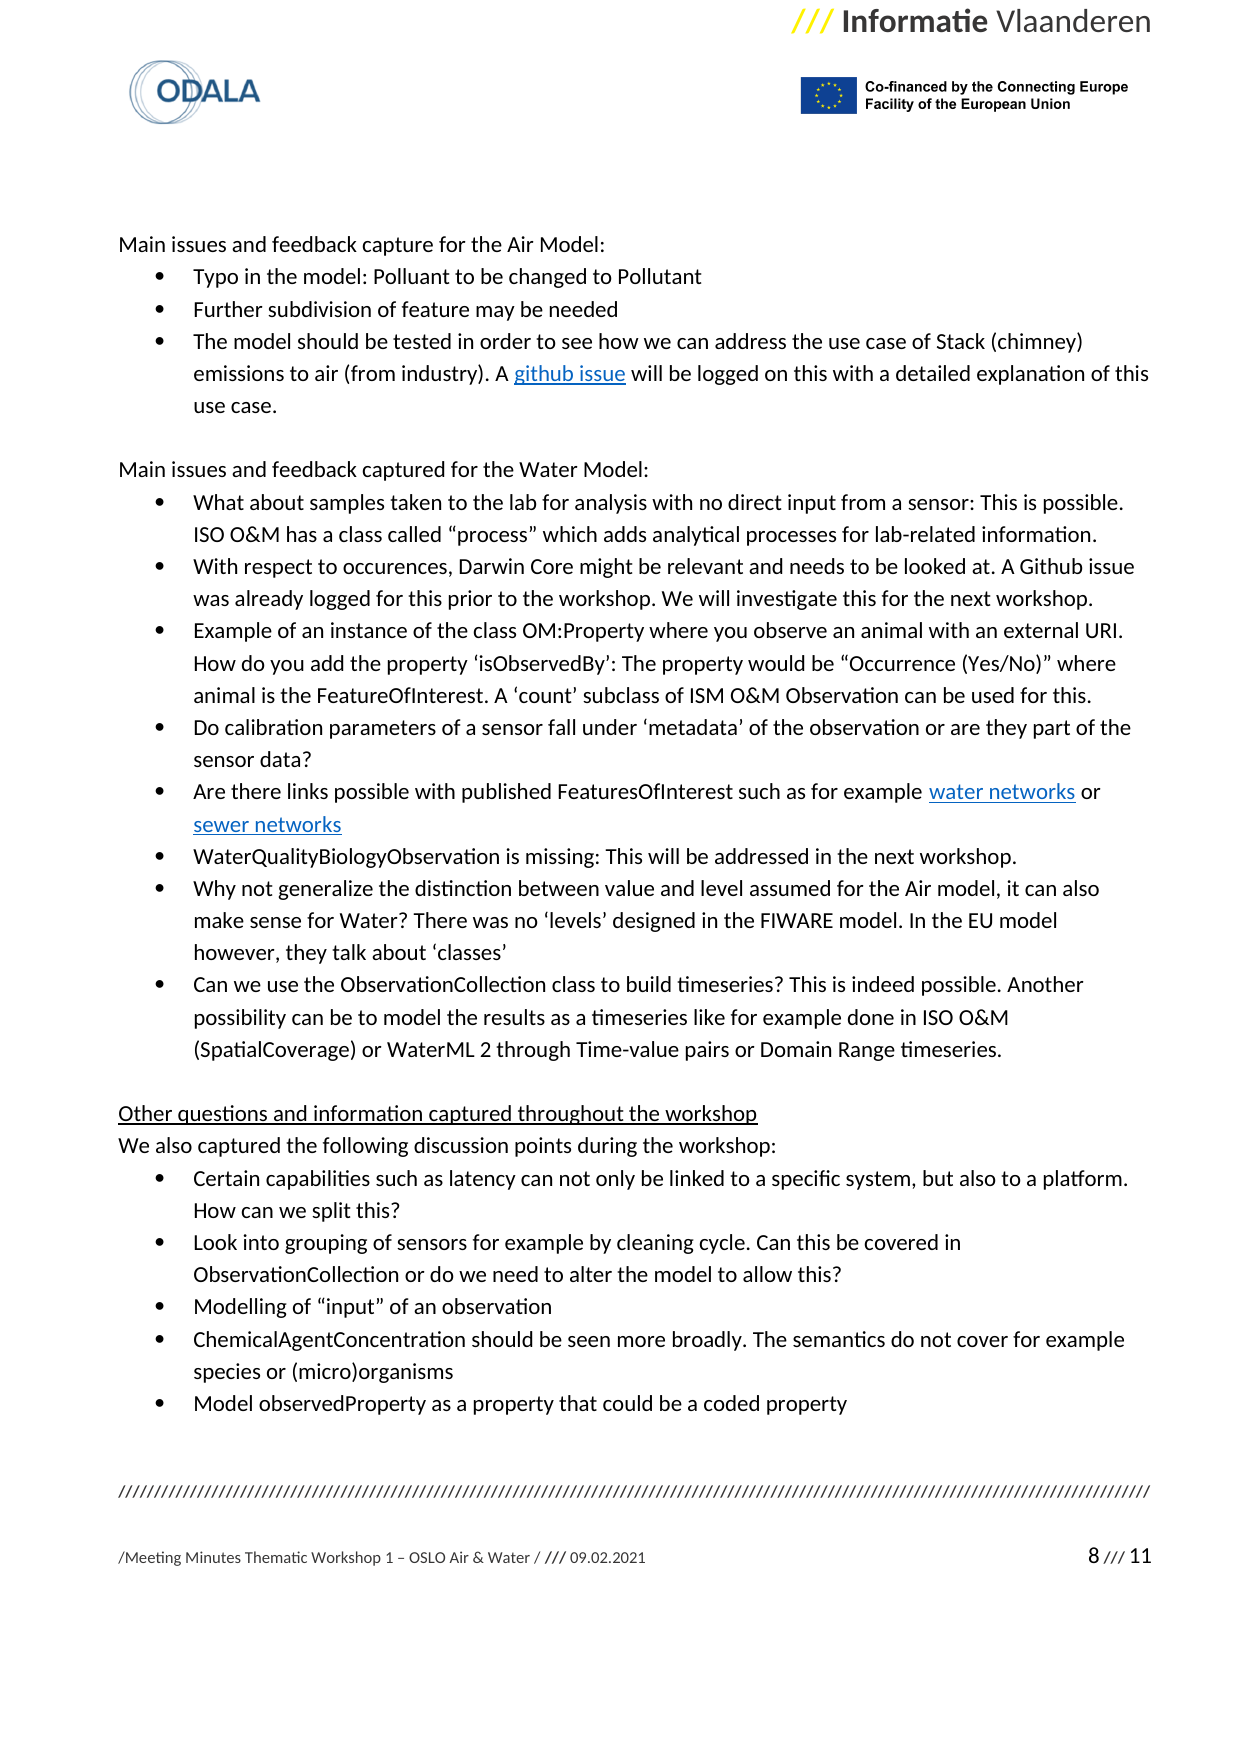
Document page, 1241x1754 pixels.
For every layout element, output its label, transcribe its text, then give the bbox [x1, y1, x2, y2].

list With respect to occurences, Darwin Core might be relevant and needs to be looked at. A Github issue was already logged for this prior to the workshop. We will investigate this for the next workshop. [156, 552, 1152, 612]
list Why not generalize the distinction between value and level assumed for the Air model, it can also make sense for Water? There was no ‘levels’ designed in the FIWARE model. In the EU model however, they talk about ‘classes’ [156, 874, 1152, 966]
list The model should be tested in order to see how we can address the use case of Stack (chimney) emissions to air (from industry). A github issue will be logged on this with a detailed explanation of this use case. [156, 327, 1152, 419]
list Typo in the model: Polluant to be changed to Pollutant [156, 262, 1152, 291]
list ChemicalAgentConcentration should be seen more broadly. The semantics do not cover for example species or (micro)organisms [156, 1325, 1152, 1385]
picture [785, 62, 1152, 127]
list Look into grouping of sensors for example by cleaning cycle. Can this be covered in ObservationCollection or do we need to alter the model to allow this? [156, 1228, 1152, 1288]
list What about samples taken to the lab for analysis with no direct input from a sensor: This is possible. ISO O&M has a class called “process” which adds analytical processes for lab-related information. [156, 488, 1152, 548]
list Do calibration parameters of a sensor fall under ‘metadata’ of the observation or are they part of the sensor data? [156, 713, 1152, 773]
list Are there links possible with published FeaturesOfInterest such as for example water networks or sewer networks [156, 777, 1152, 838]
text We also captured the following discussion points during the workshop: [118, 1132, 1152, 1159]
list Example of an instance of the class OM:Property where you observe an animal with an external URI. How do you add the property ‘isObservedBy’: The property would be “Occurrence (Yes/No)” where animal is the FeatureOfInterest. A ‘count’ subclass of ISM O&M Observation can be used for this. [156, 617, 1152, 709]
picture [118, 48, 300, 133]
list Model observedProperty as a property that could be a coded property [156, 1389, 1152, 1417]
text Main issues and feedback captured for the Water Model: [118, 456, 1152, 484]
text Other questions and information captured throughout the workshop [118, 1099, 1152, 1127]
list Modelling of “input” of an observation [156, 1292, 1152, 1321]
list Can we use the ObservationCollection class to build timeseries? This is indeed possible. Another possibility can be to model the results as a timeseries like for example done in ISO O&M (SpatialCoverage) or WaterML 2 through Time-value pairs or Domain Range timeseries. [156, 971, 1152, 1063]
list Certain capabilities such as latency can not only be linked to a specific system, but also to a platform. How can we split this? [156, 1164, 1152, 1224]
text Main issues and feedback capture for the Air Model: [118, 230, 1152, 258]
list WaterQualityBiologyObservation is missing: This will be addressed in the next workshop. [156, 842, 1152, 870]
list Further subdivision of feature may be needed [156, 295, 1152, 323]
